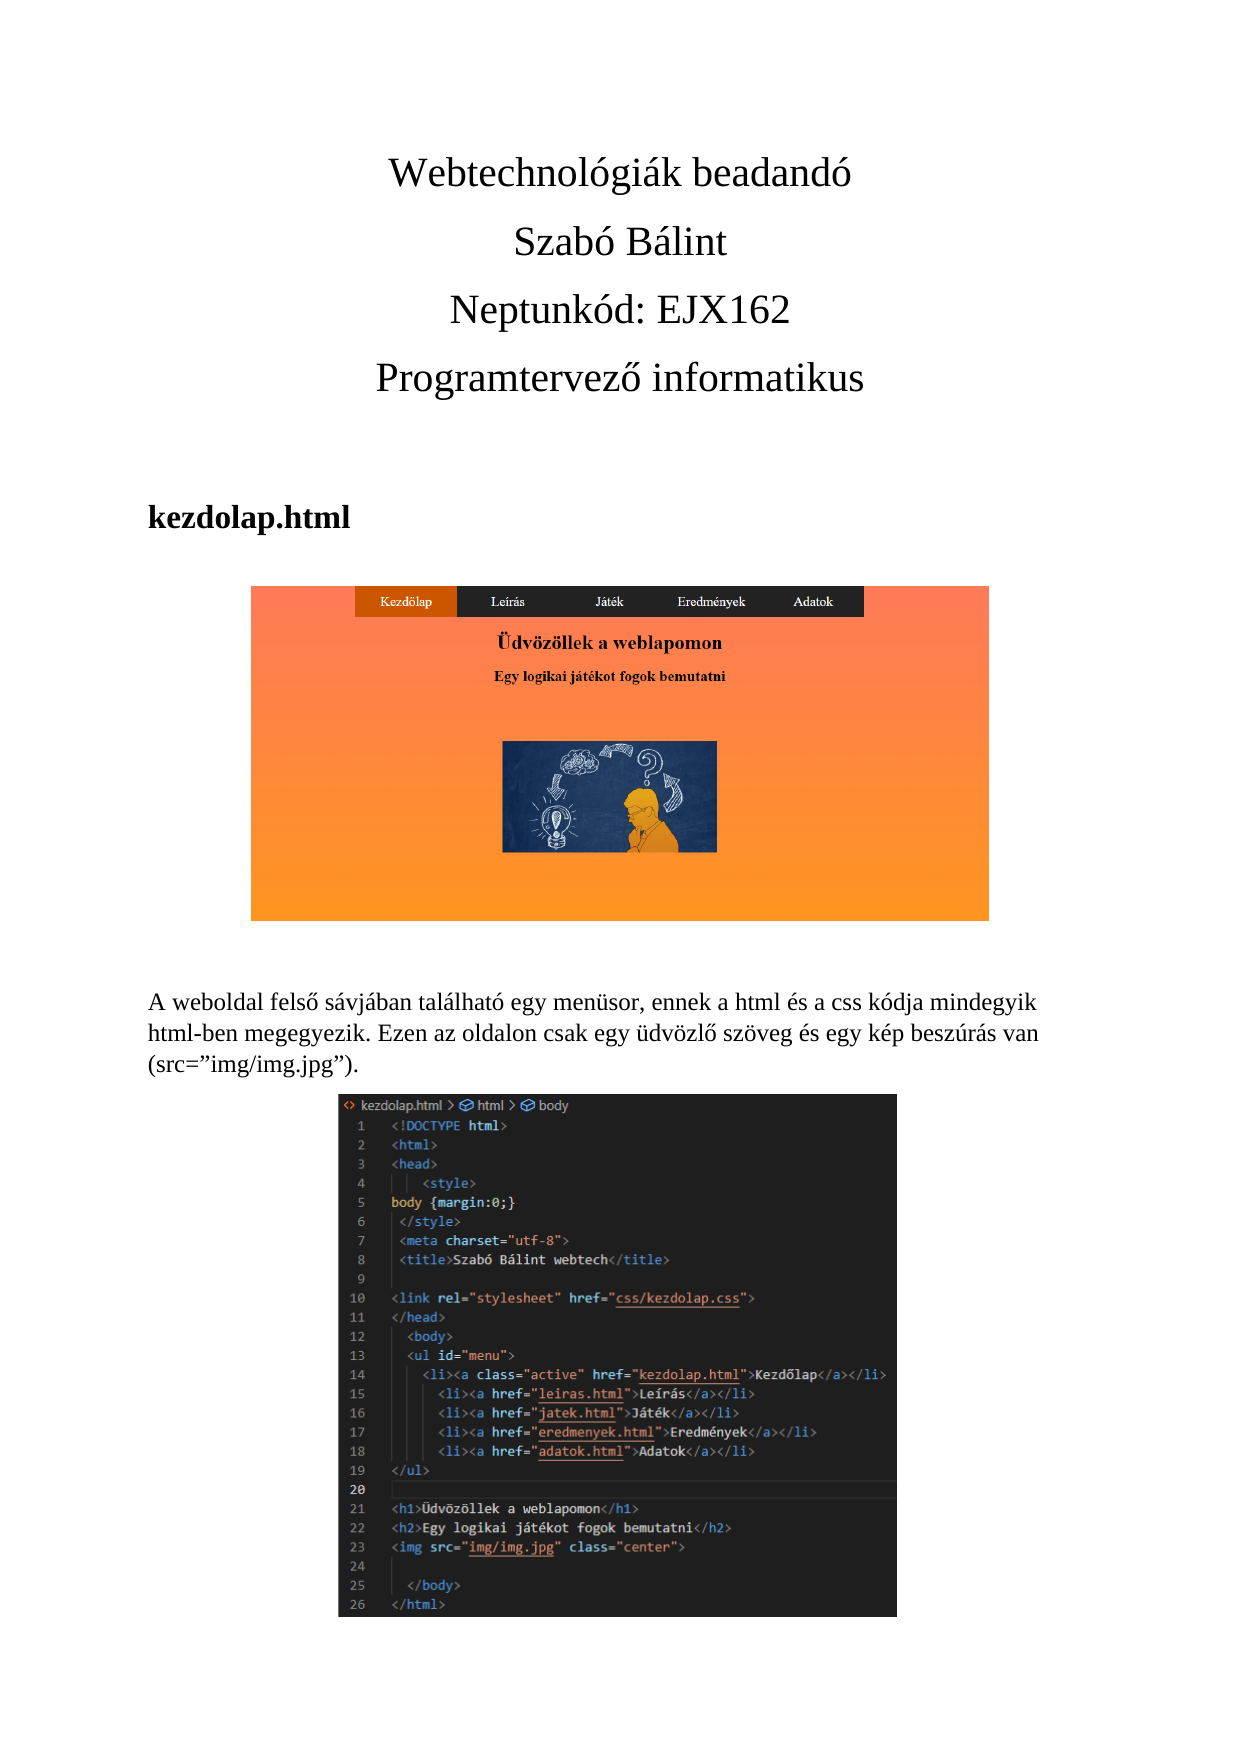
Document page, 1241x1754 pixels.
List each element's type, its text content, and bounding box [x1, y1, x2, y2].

picture [338, 1094, 897, 1617]
text Programtervező informatikus [148, 353, 1093, 401]
text Neptunkód: EJX162 [148, 284, 1093, 332]
subtitle kezdolap.html [148, 498, 1093, 536]
text Szabó Bálint [148, 216, 1093, 264]
picture [251, 586, 989, 921]
text Webtechnológiák beadandó [148, 148, 1093, 196]
text A weboldal felső sávjában található egy menüsor, ennek a html és a css kódja mindegyik html-ben megegyezik. Ezen az oldalon csak egy üdvözlő szöveg és egy kép beszúrás van (src=”img/img.jpg”). [148, 987, 1093, 1078]
